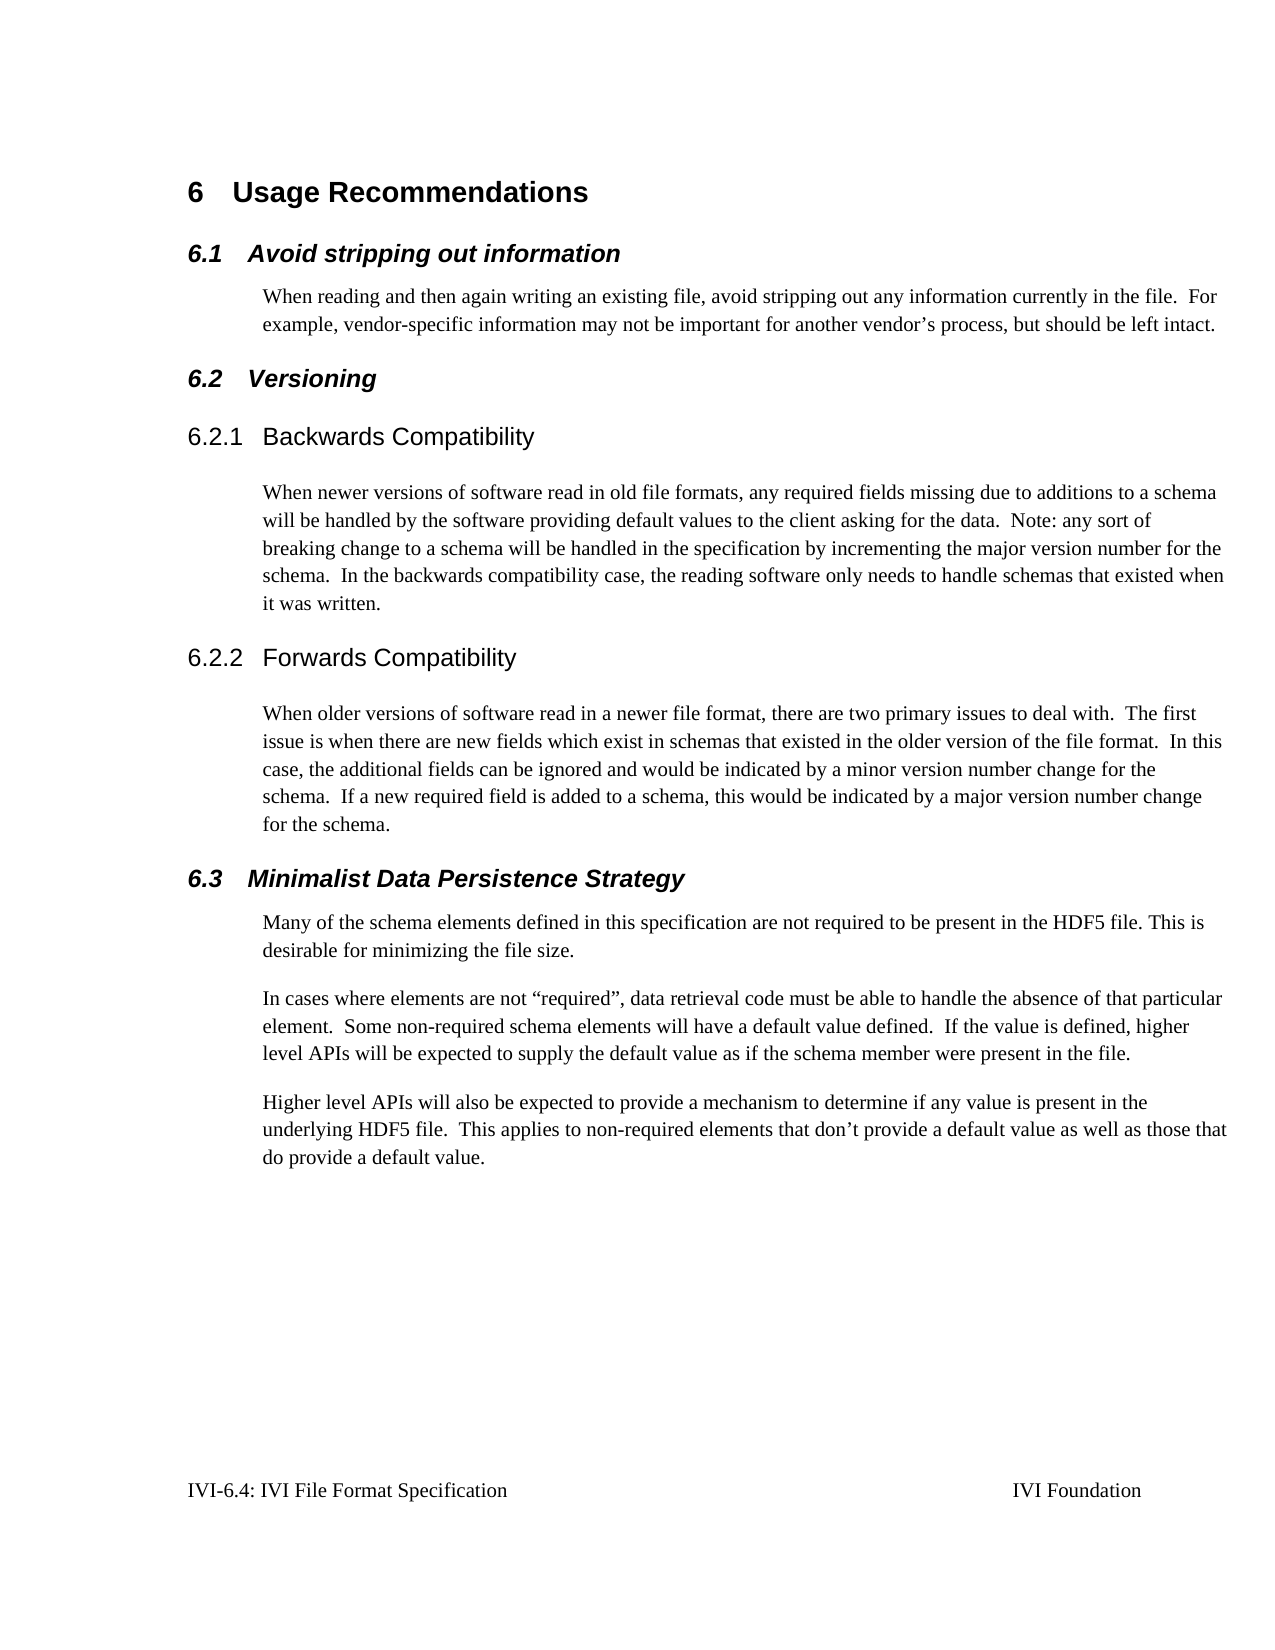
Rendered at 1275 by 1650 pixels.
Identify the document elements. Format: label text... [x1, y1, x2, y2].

subtitle Usage Recommendations [187, 175, 1228, 208]
text In cases where elements are not “required”, data retrieval code must be able to handle the absence of that particular element. Some non-required schema elements will have a default value defined. If the value is defined, higher level APIs will be expected to supply the default value as if the schema member were present in the file. [262, 986, 1228, 1065]
subtitle Backwards Compatibility [187, 422, 1228, 451]
text When reading and then again writing an existing file, avoid stripping out any information currently in the file. For example, vendor-specific information may not be important for another vendor’s process, but should be left intact. [262, 284, 1228, 336]
text Many of the schema elements defined in this specification are not required to be present in the HDF5 file. This is desirable for minimizing the file size. [262, 910, 1228, 962]
subtitle Minimalist Data Persistence Strategy [187, 864, 1228, 893]
subtitle Avoid stripping out information [187, 238, 1228, 267]
subtitle Versioning [187, 364, 1228, 393]
subtitle Forwards Compatibility [187, 643, 1228, 672]
text Higher level APIs will also be expected to provide a mechanism to determine if any value is present in the underlying HDF5 file. This applies to non-required elements that don’t provide a default value as well as those that do provide a default value. [262, 1089, 1228, 1169]
text When older versions of software read in a newer file format, there are two primary issues to deal with. The first issue is when there are new fields which exist in schemas that existed in the older version of the file format. In this case, the additional fields can be ignored and would be indicated by a minor version number change for the schema. If a new required field is added to a schema, this would be indicated by a major version number change for the schema. [262, 701, 1228, 836]
text When newer versions of software read in old file formats, any required fields missing due to additions to a schema will be handled by the software providing default values to the client asking for the data. Note: any sort of breaking change to a schema will be handled in the specification by incrementing the major version number for the schema. In the backwards compatibility case, the reading software only needs to handle schemas that existed when it was written. [262, 480, 1228, 615]
